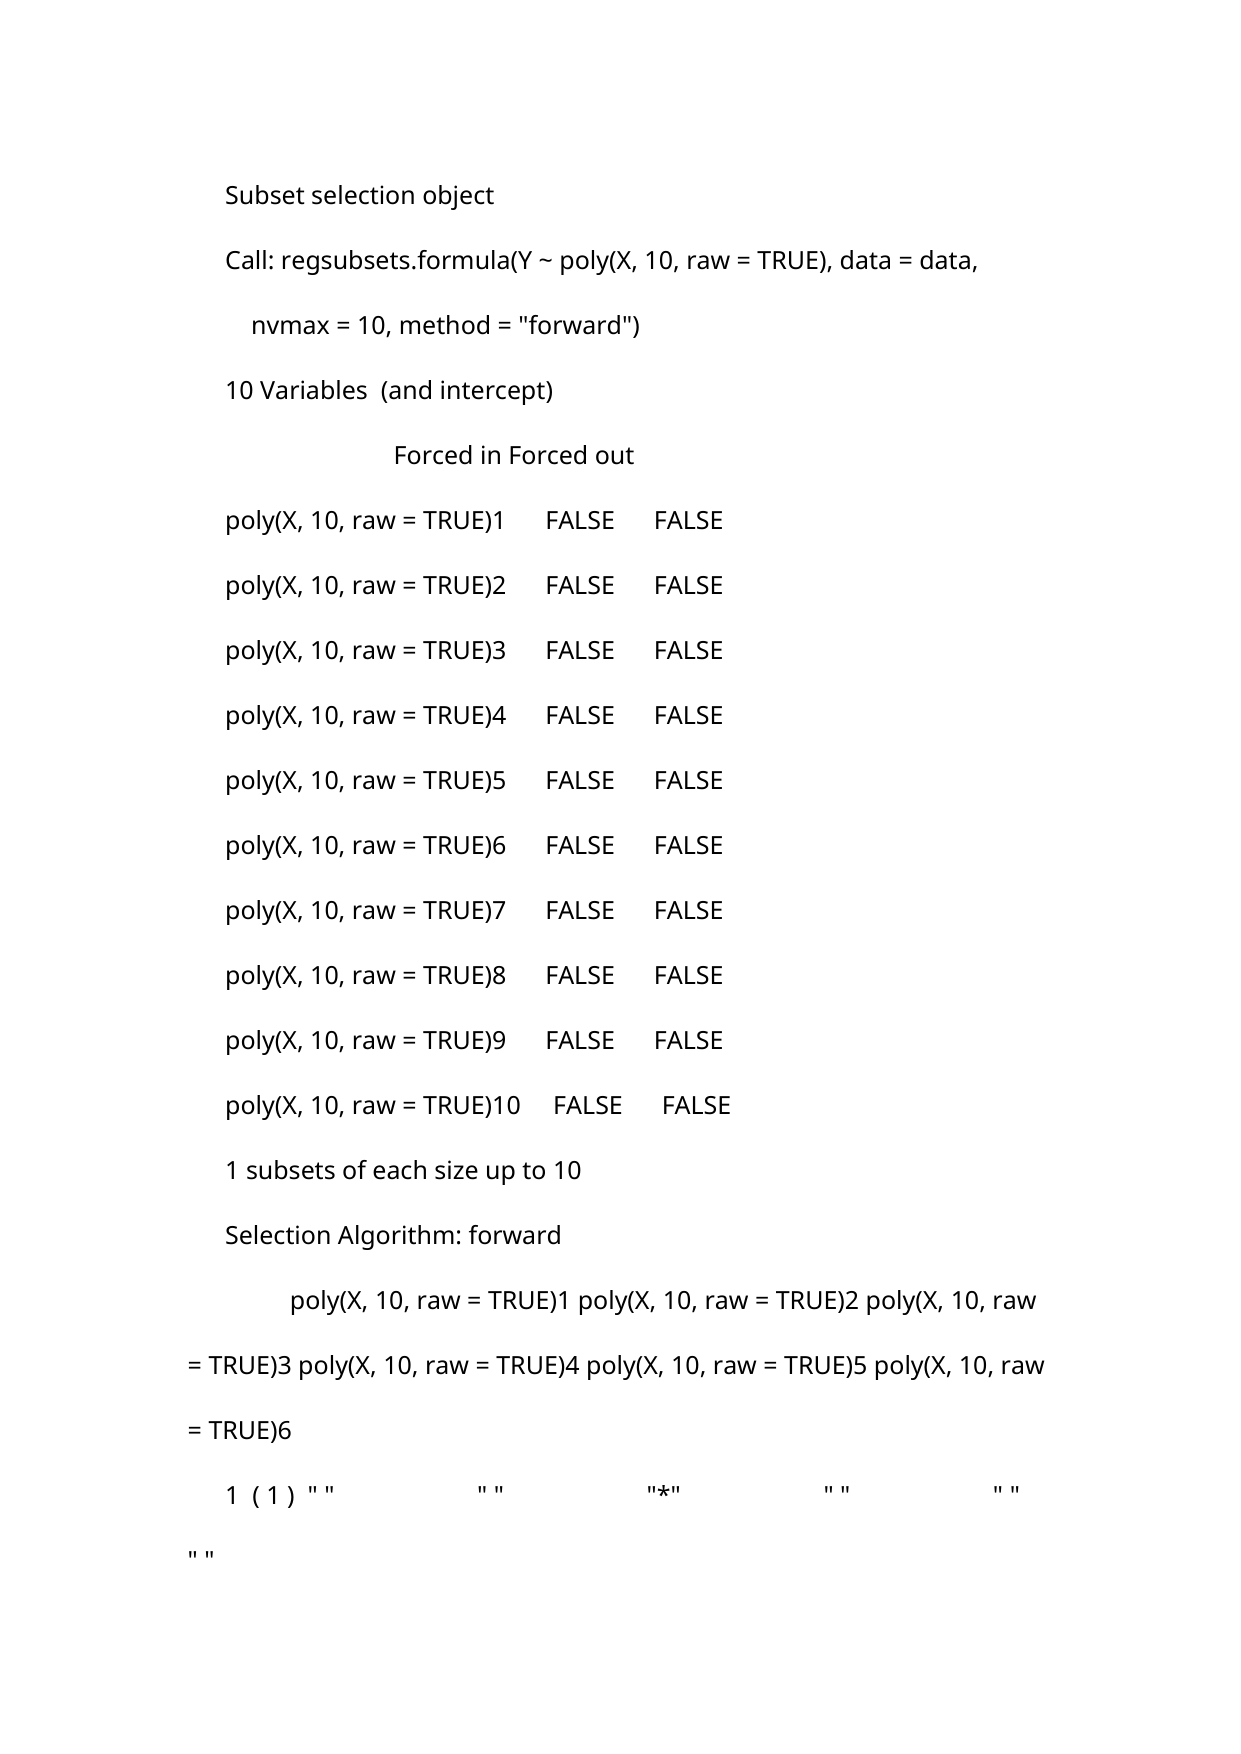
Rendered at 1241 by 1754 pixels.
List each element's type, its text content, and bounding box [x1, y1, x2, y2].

text poly(X, 10, raw = TRUE)2 FALSE FALSE [187, 552, 1053, 617]
text poly(X, 10, raw = TRUE)5 FALSE FALSE [187, 747, 1053, 812]
text poly(X, 10, raw = TRUE)9 FALSE FALSE [187, 1007, 1053, 1072]
text poly(X, 10, raw = TRUE)7 FALSE FALSE [187, 877, 1053, 942]
text poly(X, 10, raw = TRUE)4 FALSE FALSE [187, 682, 1053, 747]
text Subset selection object [187, 162, 1053, 227]
text poly(X, 10, raw = TRUE)10 FALSE FALSE [187, 1072, 1053, 1137]
text nvmax = 10, method = "forward") [187, 292, 1053, 357]
text poly(X, 10, raw = TRUE)8 FALSE FALSE [187, 942, 1053, 1007]
text poly(X, 10, raw = TRUE)6 FALSE FALSE [187, 812, 1053, 877]
text poly(X, 10, raw = TRUE)1 FALSE FALSE [187, 487, 1053, 552]
text poly(X, 10, raw = TRUE)3 FALSE FALSE [187, 617, 1053, 682]
text poly(X, 10, raw = TRUE)1 poly(X, 10, raw = TRUE)2 poly(X, 10, raw = TRUE)3 poly(X, 10, raw = TRUE)4 poly(X, 10, raw = TRUE)5 poly(X, 10, raw = TRUE)6 [187, 1267, 1053, 1462]
text Forced in Forced out [187, 422, 1053, 487]
text 1 ( 1 ) " " " " "*" " " " " " " [187, 1462, 1053, 1592]
text Selection Algorithm: forward [187, 1202, 1053, 1267]
text Call: regsubsets.formula(Y ~ poly(X, 10, raw = TRUE), data = data, [187, 227, 1053, 292]
text 1 subsets of each size up to 10 [187, 1137, 1053, 1202]
text 10 Variables (and intercept) [187, 357, 1053, 422]
